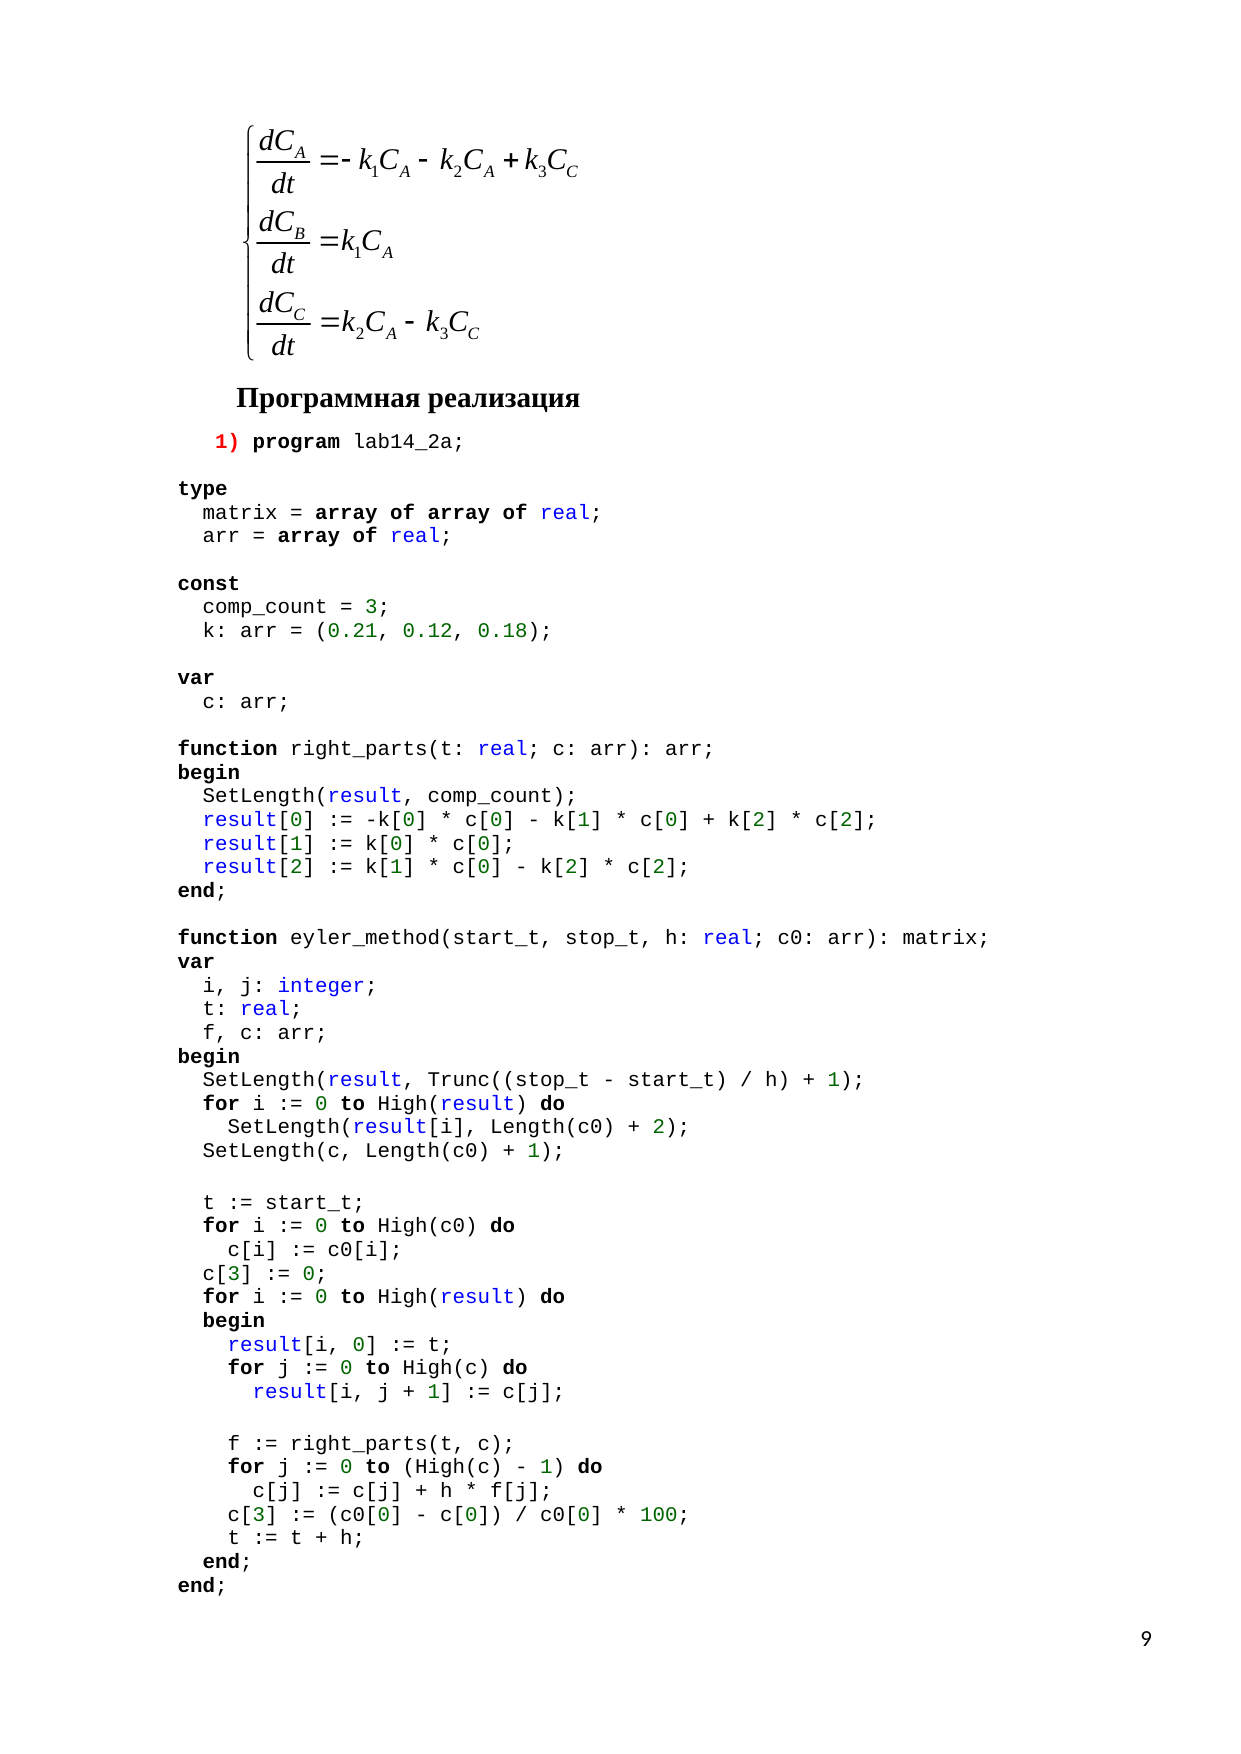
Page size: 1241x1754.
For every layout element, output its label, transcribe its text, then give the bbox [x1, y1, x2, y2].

text c[3] := 0; [177, 1263, 1152, 1286]
text result[1] := k[0] * c[0]; [177, 833, 1152, 856]
text begin [177, 1310, 1152, 1334]
text matrix = array of array of real; [177, 502, 1152, 525]
text for i := 0 to High(c0) do [177, 1216, 1152, 1239]
text result[0] := -k[0] * c[0] - k[1] * c[0] + k[2] * c[2]; [177, 809, 1152, 833]
text var [177, 667, 1152, 691]
text type [177, 478, 1152, 502]
text result[2] := k[1] * c[0] - k[2] * c[2]; [177, 856, 1152, 880]
text comp_count = 3; [177, 596, 1152, 620]
text SetLength(c, Length(c0) + 1); [177, 1140, 1152, 1164]
text t := t + h; [177, 1527, 1152, 1551]
text const [177, 573, 1152, 596]
text f, c: arr; [177, 1022, 1152, 1046]
text end; [177, 1551, 1152, 1574]
text c[j] := c[j] + h * f[j]; [177, 1480, 1152, 1504]
text SetLength(result[i], Length(c0) + 2); [177, 1117, 1152, 1140]
text end; [177, 1574, 1152, 1598]
text c[3] := (c0[0] - c[0]) / c0[0] * 100; [177, 1504, 1152, 1527]
text k: arr = (0.21, 0.12, 0.18); [177, 620, 1152, 644]
text for j := 0 to (High(c) - 1) do [177, 1456, 1152, 1480]
text function eyler_method(start_t, stop_t, h: real; c0: arr): matrix; [177, 927, 1152, 951]
text for i := 0 to High(result) do [177, 1093, 1152, 1117]
text SetLength(result, comp_count); [177, 786, 1152, 809]
text arr = array of real; [177, 525, 1152, 549]
list program lab14_2a; [215, 431, 1152, 454]
text result[i, 0] := t; [177, 1334, 1152, 1357]
text i, j: integer; [177, 975, 1152, 998]
text Программная реализация [177, 381, 1152, 414]
text result[i, j + 1] := c[j]; [177, 1381, 1152, 1405]
text function right_parts(t: real; c: arr): arr; [177, 738, 1152, 762]
text begin [177, 762, 1152, 786]
text t: real; [177, 998, 1152, 1022]
text for i := 0 to High(result) do [177, 1286, 1152, 1310]
text var [177, 951, 1152, 975]
text begin [177, 1046, 1152, 1069]
text f := right_parts(t, c); [177, 1433, 1152, 1456]
text t := start_t; [177, 1192, 1152, 1216]
text for j := 0 to High(c) do [177, 1357, 1152, 1381]
text c[i] := c0[i]; [177, 1239, 1152, 1263]
text SetLength(result, Trunc((stop_t - start_t) / h) + 1); [177, 1069, 1152, 1093]
text c: arr; [177, 691, 1152, 714]
text end; [177, 880, 1152, 904]
